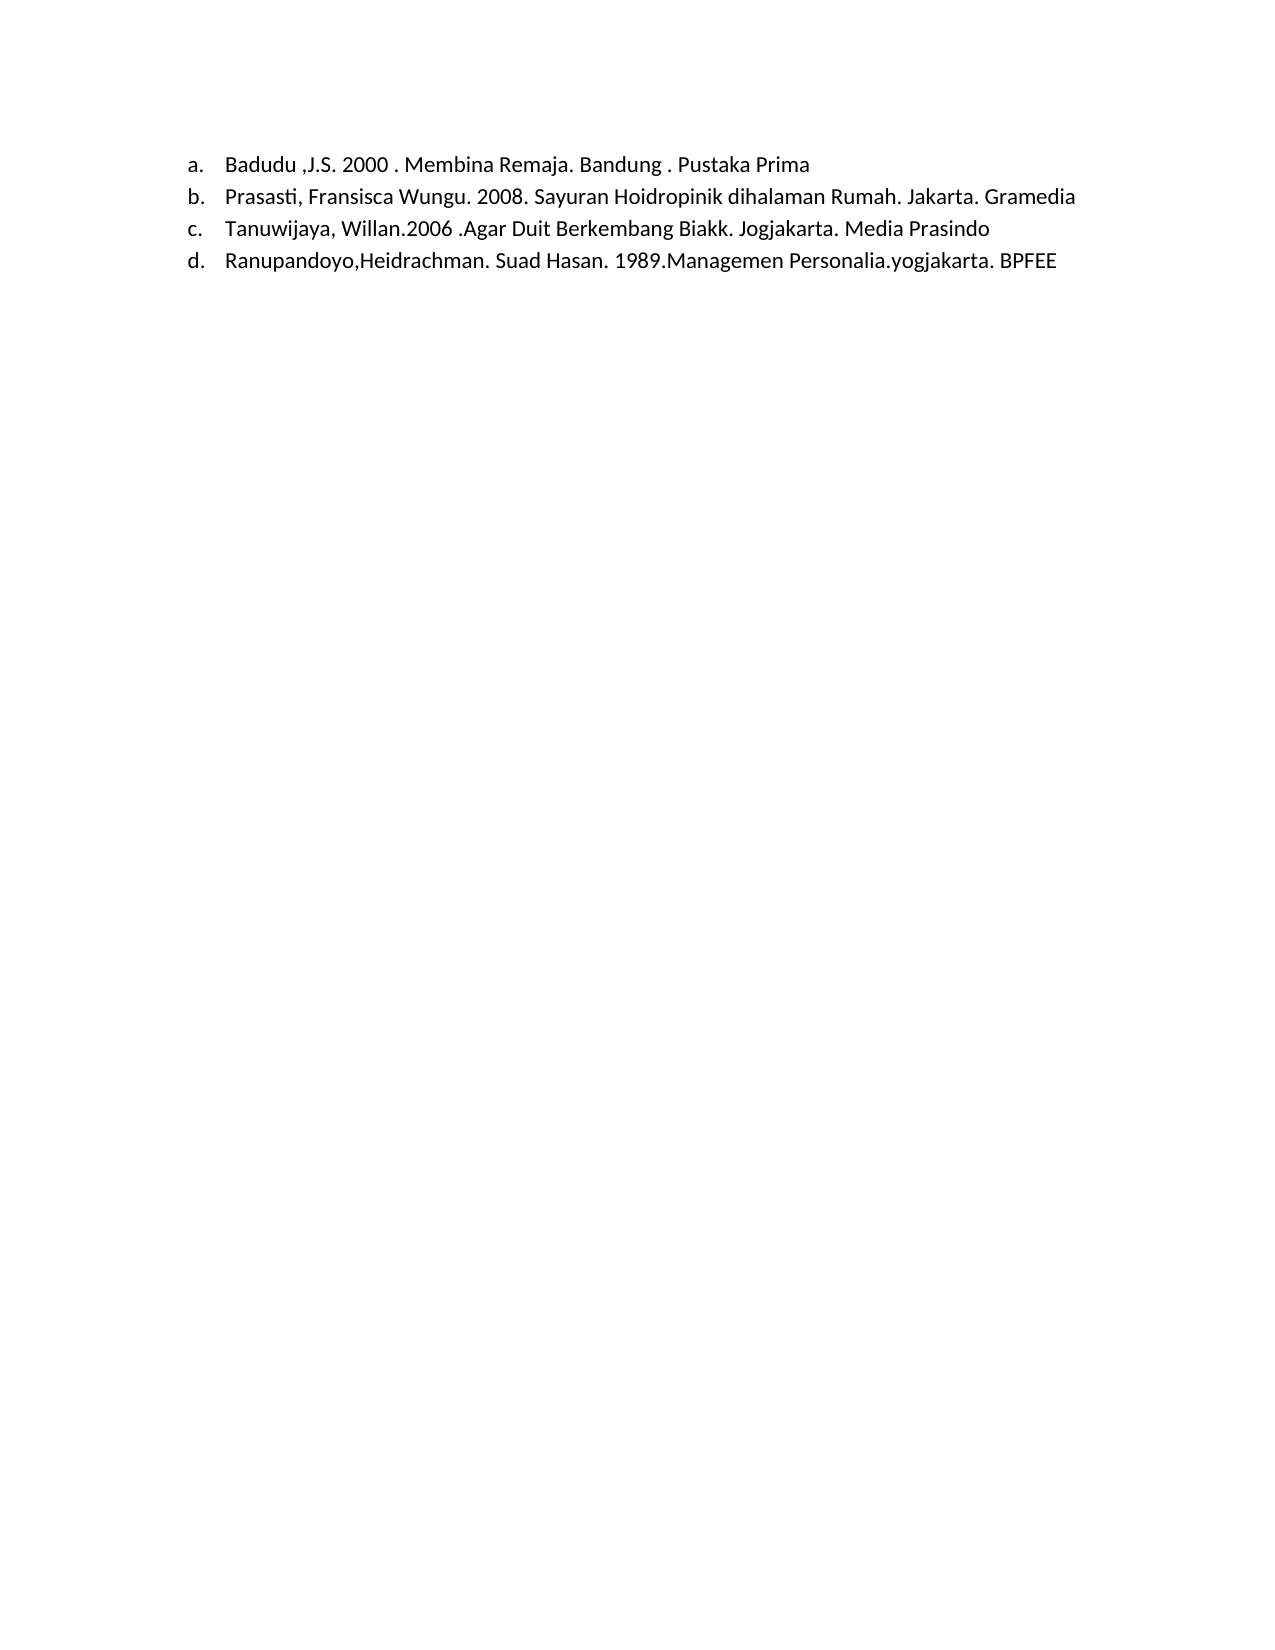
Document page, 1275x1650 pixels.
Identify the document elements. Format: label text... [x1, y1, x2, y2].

list Ranupandoyo,Heidrachman. Suad Hasan. 1989.Managemen Personalia.yogjakarta. BPFEE [187, 247, 1125, 274]
list Prasasti, Fransisca Wungu. 2008. Sayuran Hoidropinik dihalaman Rumah. Jakarta. Gramedia [187, 182, 1125, 210]
list Tanuwijaya, Willan.2006 .Agar Duit Berkembang Biakk. Jogjakarta. Media Prasindo [187, 214, 1125, 242]
list Badudu ,J.S. 2000 . Membina Remaja. Bandung . Pustaka Prima [187, 150, 1125, 178]
